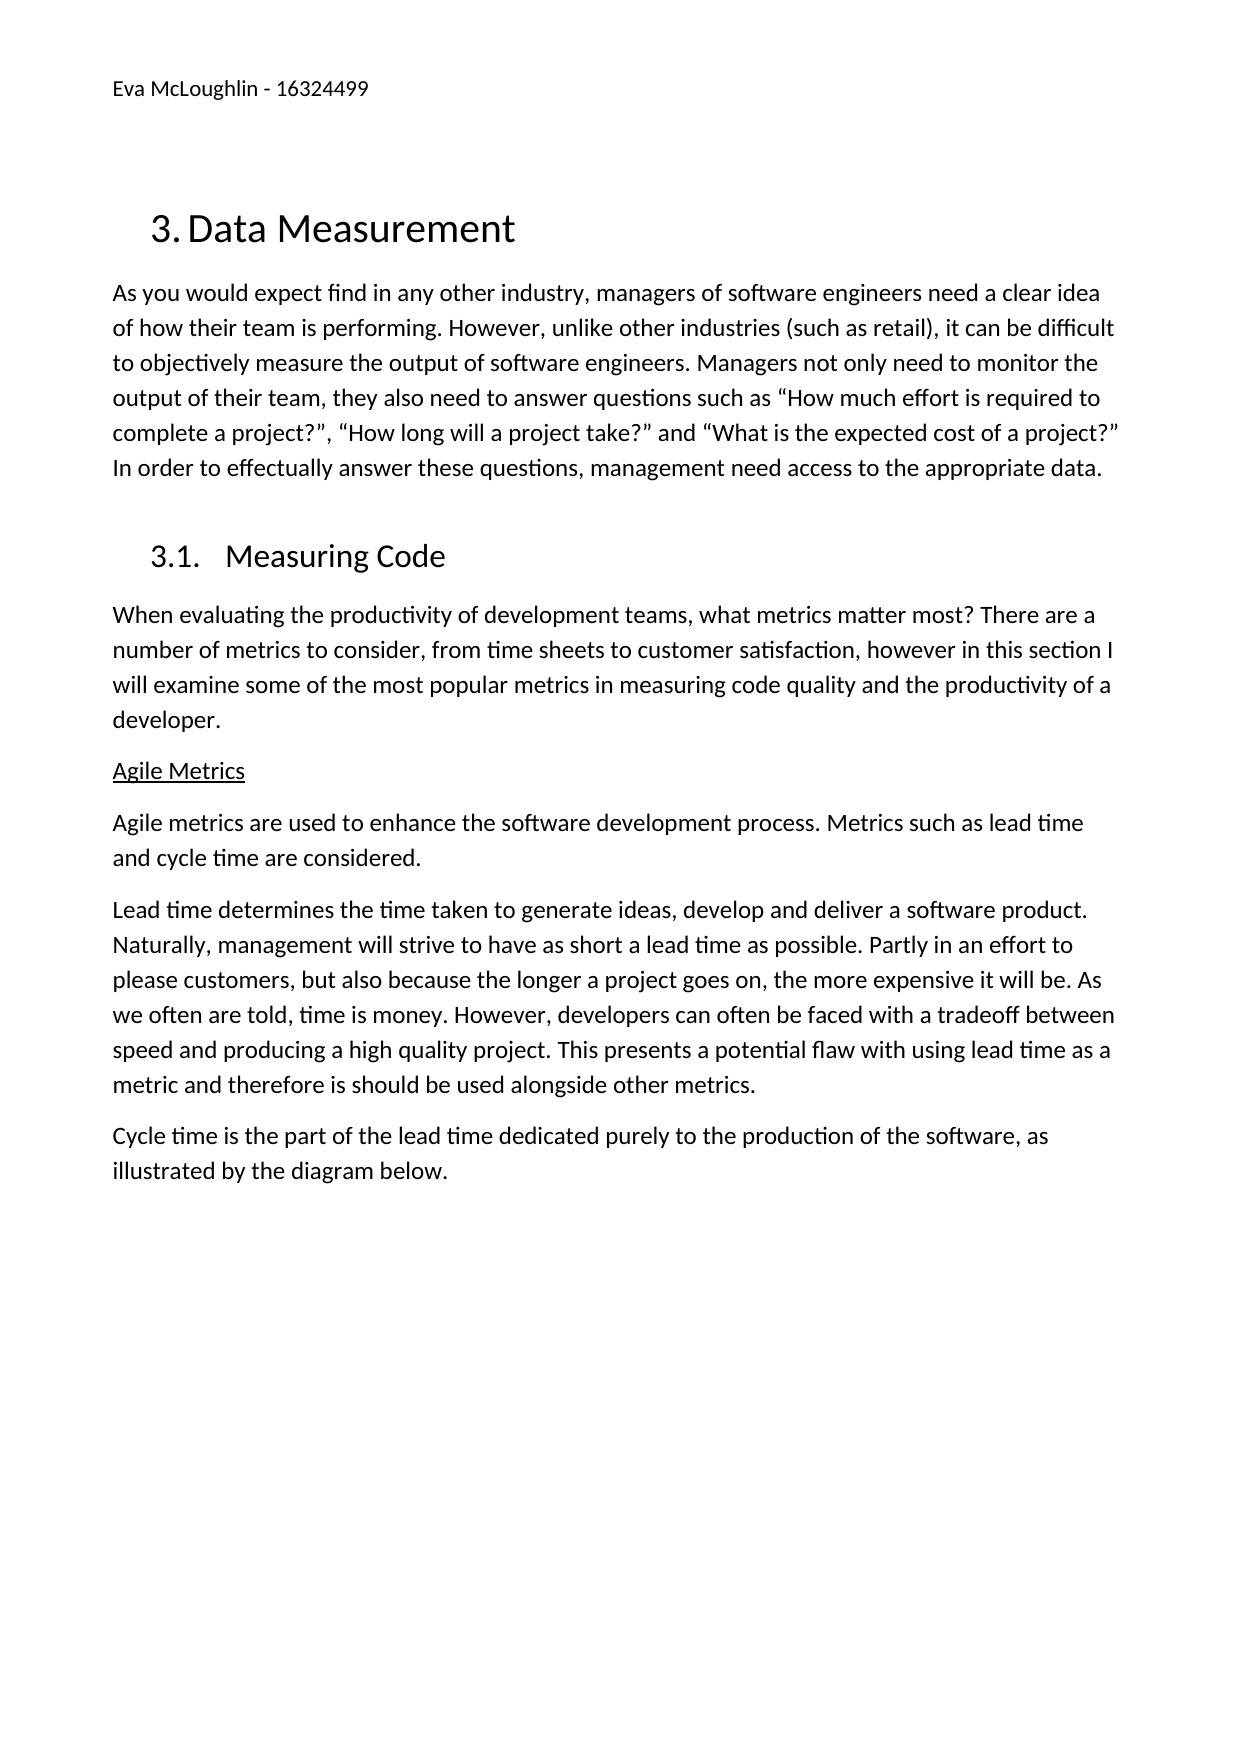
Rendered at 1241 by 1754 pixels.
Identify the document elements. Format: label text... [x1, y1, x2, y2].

list Measuring Code [150, 535, 1128, 576]
text Lead time determines the time taken to generate ideas, develop and deliver a software product. Naturally, management will strive to have as short a lead time as possible. Partly in an effort to please customers, but also because the longer a project goes on, the more expensive it will be. As we often are told, time is money. However, developers can often be faced with a tradeoff between speed and producing a high quality project. This presents a potential flaw with using lead time as a metric and therefore is should be used alongside other metrics. [112, 894, 1128, 1099]
list Data Measurement [150, 202, 1128, 252]
text Cycle time is the part of the lead time dedicated purely to the production of the software, as illustrated by the diagram below. [112, 1120, 1128, 1186]
text When evaluating the productivity of development teams, what metrics matter most? There are a number of metrics to consider, from time sheets to customer satisfaction, however in this section I will examine some of the most popular metrics in measuring code quality and the productivity of a developer. [112, 599, 1128, 734]
text Agile metrics are used to enhance the software development process. Metrics such as lead time and cycle time are considered. [112, 807, 1128, 873]
text As you would expect find in any other industry, managers of software engineers need a clear idea of how their team is performing. However, unlike other industries (such as retail), it can be difficult to objectively measure the output of software engineers. Managers not only need to monitor the output of their team, they also need to answer questions such as “How much effort is required to complete a project?”, “How long will a project take?” and “What is the expected cost of a project?” In order to effectually answer these questions, management need access to the appropriate data. [112, 277, 1128, 514]
text Agile Metrics [112, 755, 1128, 786]
